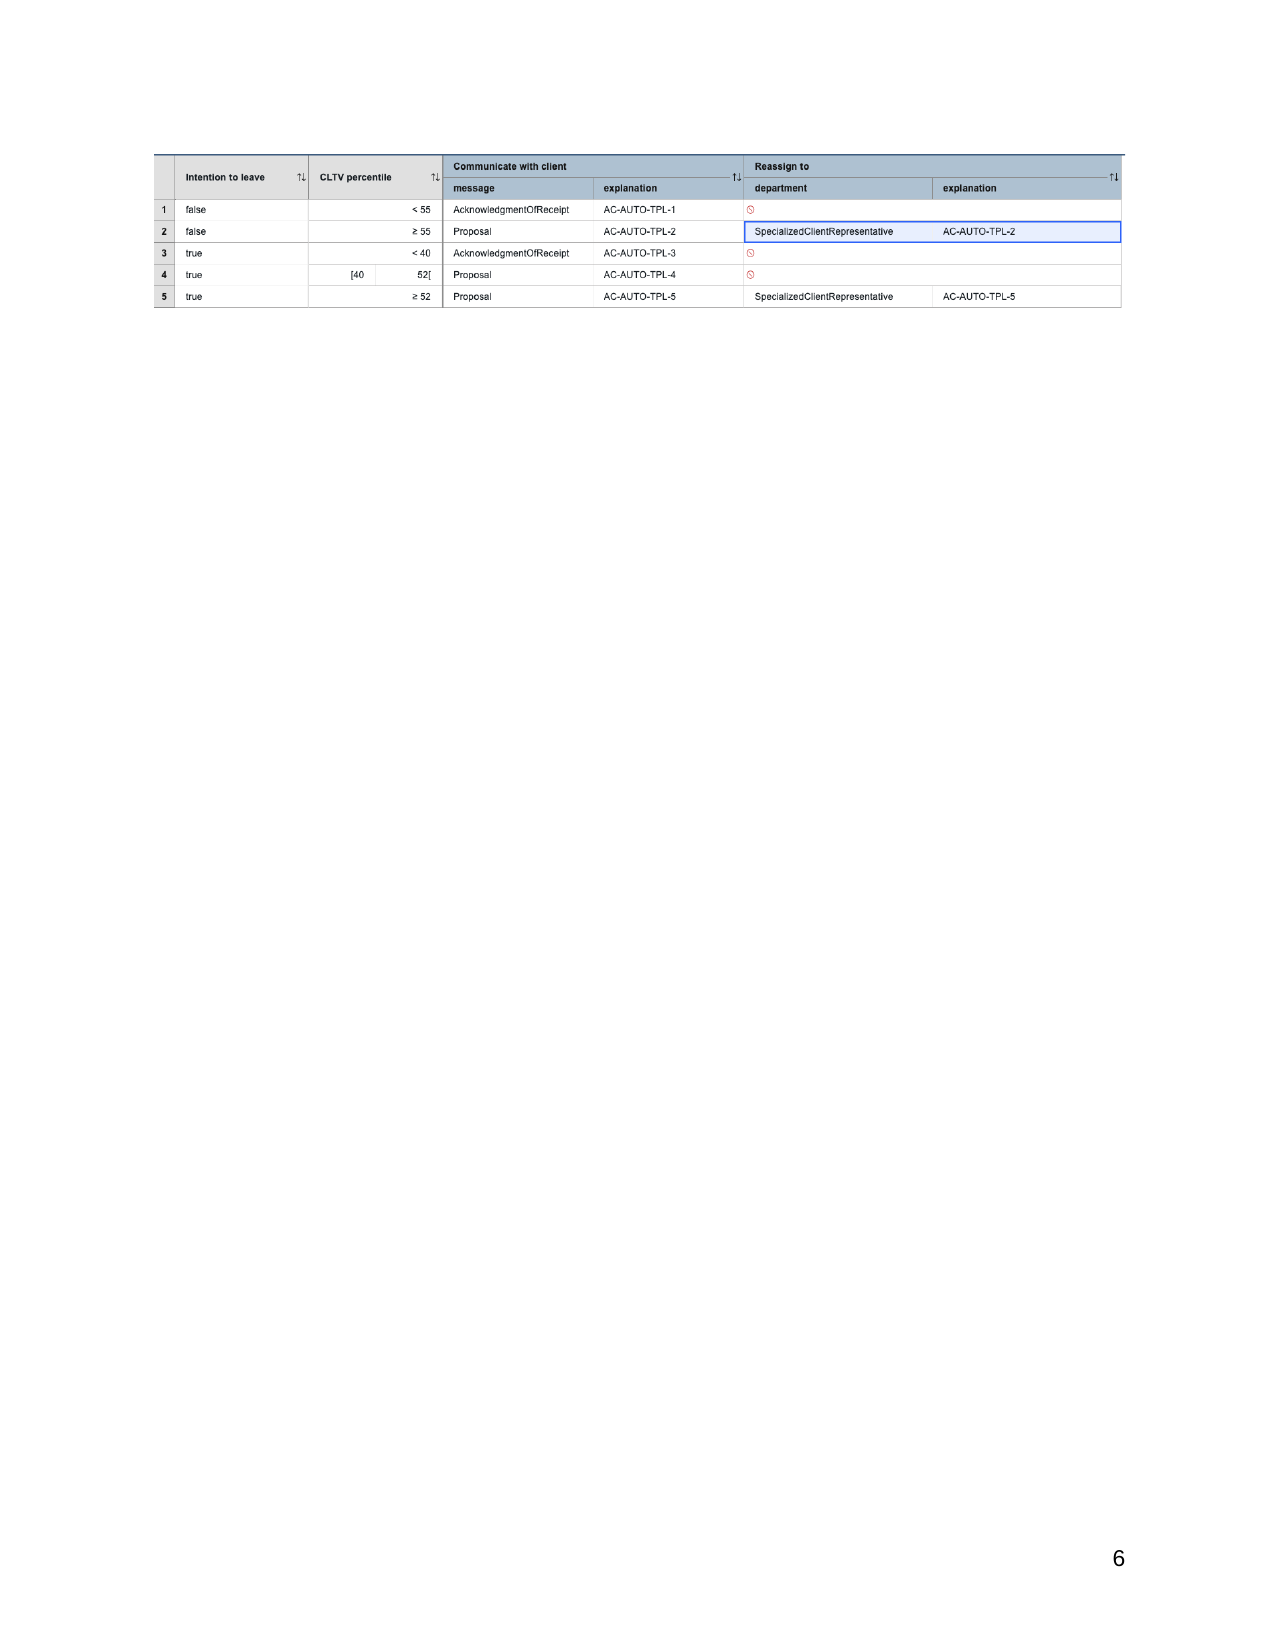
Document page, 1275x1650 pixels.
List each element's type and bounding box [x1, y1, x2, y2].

picture [150, 150, 1125, 313]
